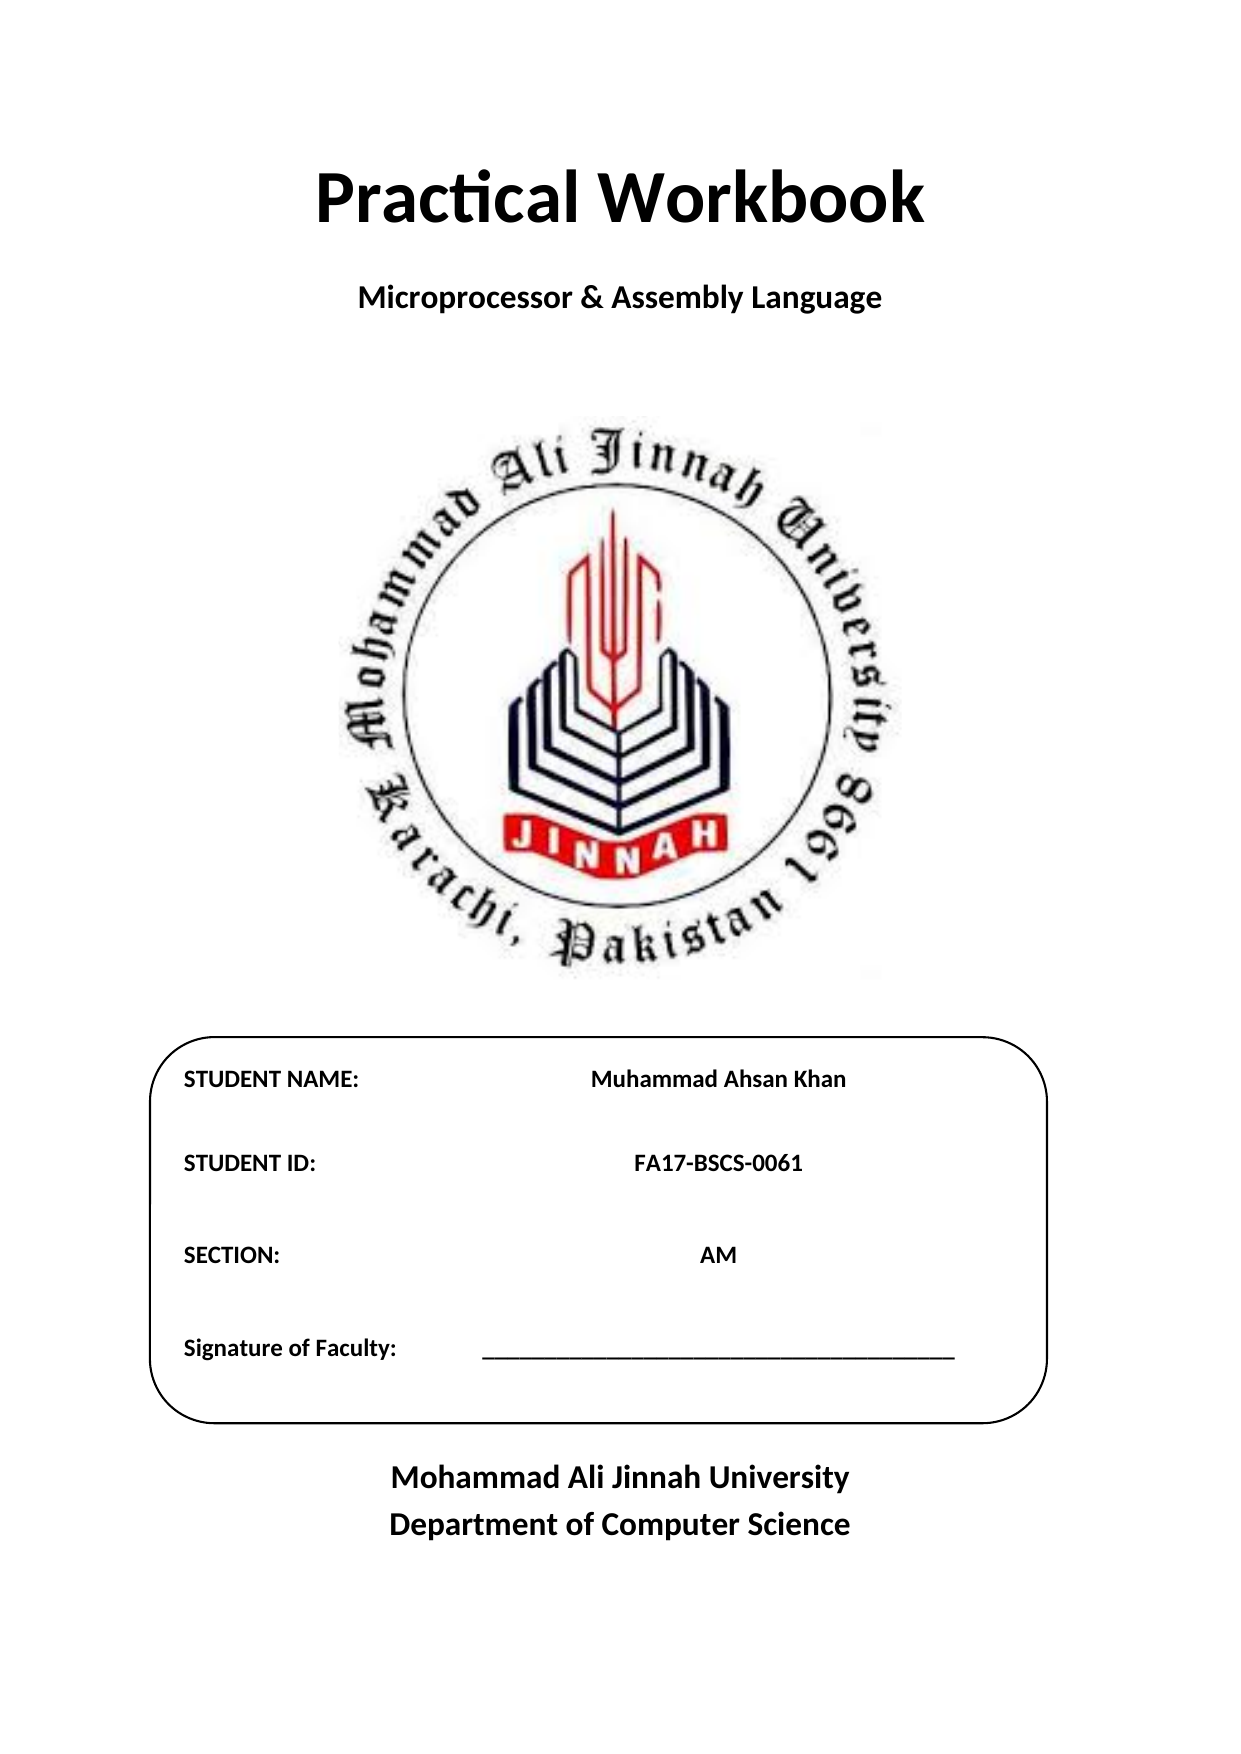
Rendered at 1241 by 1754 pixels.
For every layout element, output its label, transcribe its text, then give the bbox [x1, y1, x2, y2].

text Department of Computer Science [150, 1502, 1090, 1543]
picture [338, 416, 902, 982]
text Mohammad Ali Jinnah University [150, 1456, 1090, 1496]
